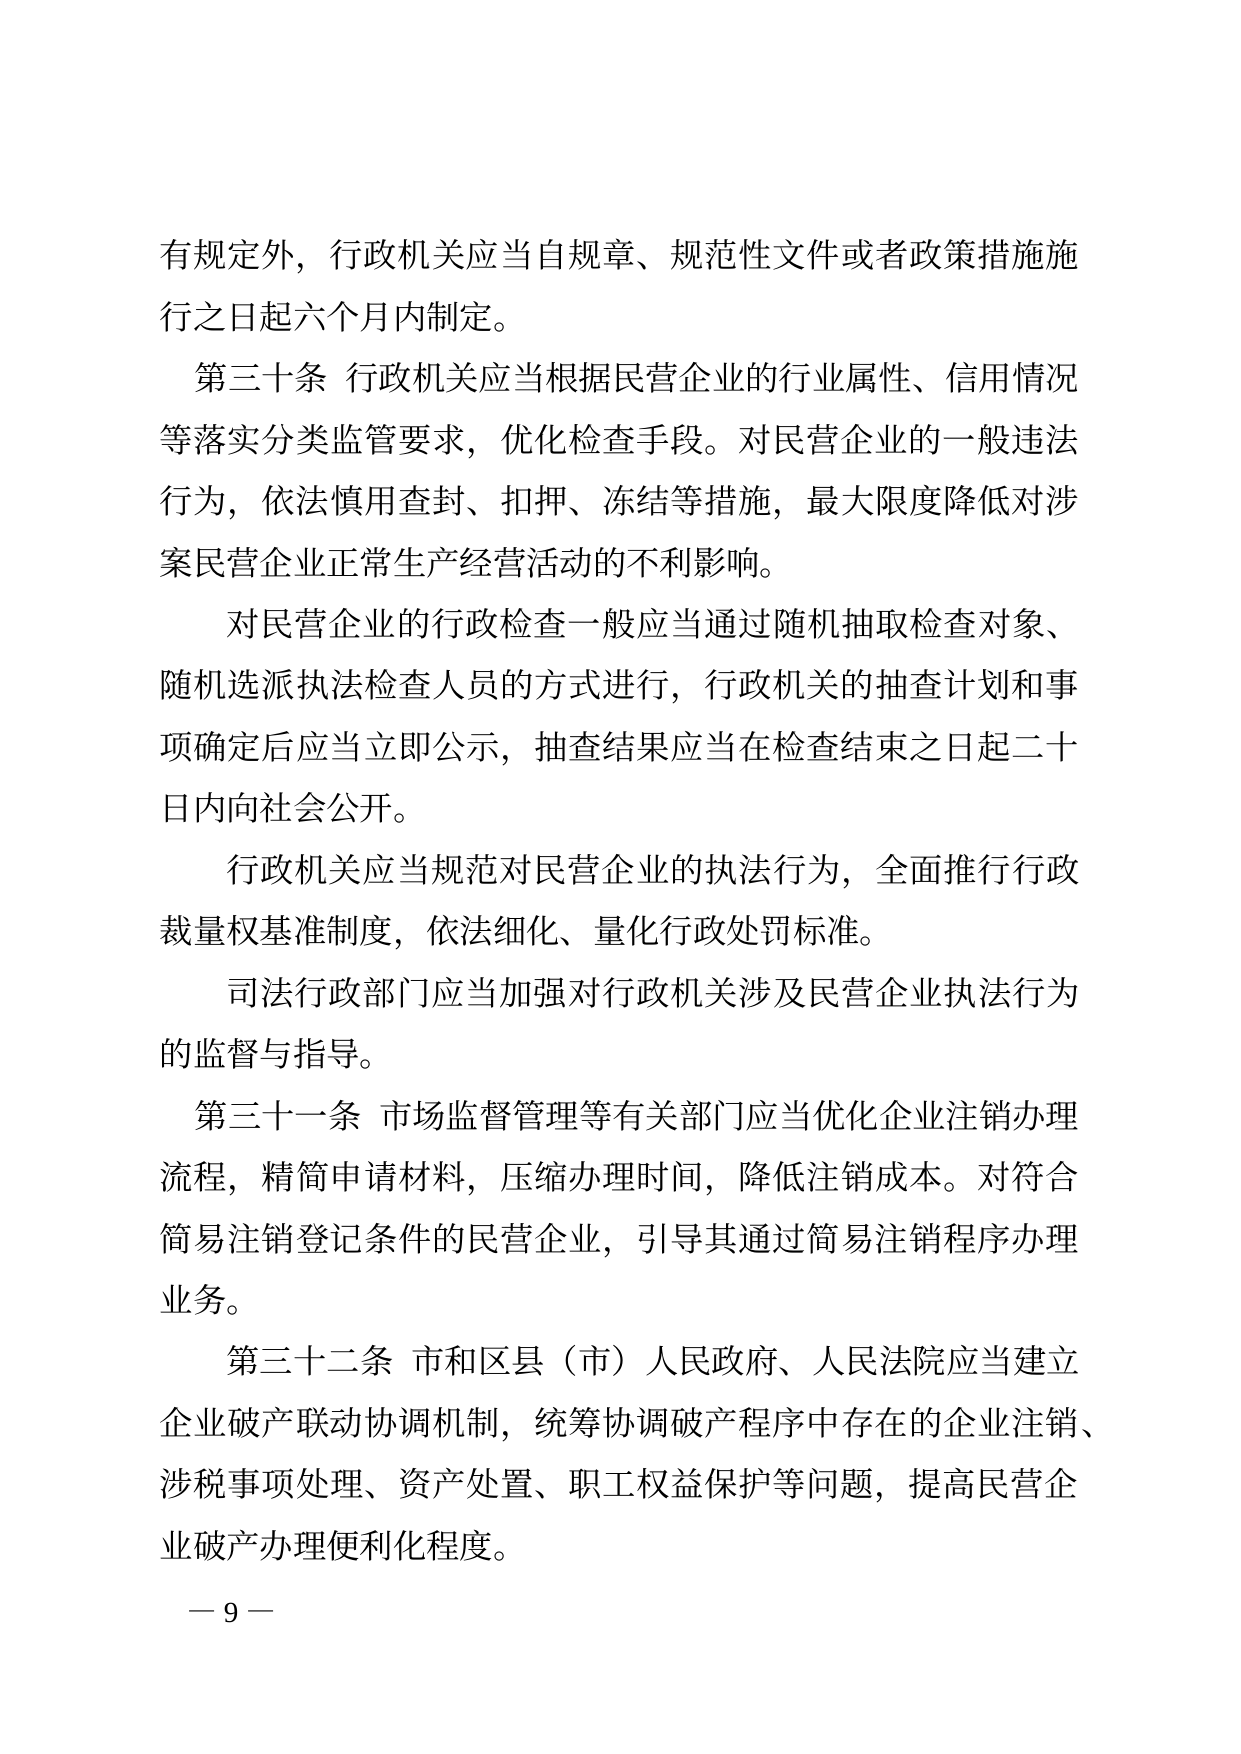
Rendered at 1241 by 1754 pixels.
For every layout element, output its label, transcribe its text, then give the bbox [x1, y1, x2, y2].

text 行政机关应当规范对民营企业的执法行为，全面推行行政裁量权基准制度，依法细化、量化行政处罚标准。 [159, 833, 1081, 956]
text 司法行政部门应当加强对行政机关涉及民营企业执法行为的监督与指导。 [159, 956, 1081, 1079]
text 第三十条 行政机关应当根据民营企业的行业属性、信用情况等落实分类监管要求，优化检查手段。对民营企业的一般违法行为，依法慎用查封、扣押、冻结等措施，最大限度降低对涉案民营企业正常生产经营活动的不利影响。 [159, 341, 1081, 587]
text 第三十一条 市场监督管理等有关部门应当优化企业注销办理流程，精简申请材料，压缩办理时间，降低注销成本。对符合简易注销登记条件的民营企业，引导其通过简易注销程序办理业务。 [159, 1079, 1081, 1325]
text 对民营企业的行政检查一般应当通过随机抽取检查对象、随机选派执法检查人员的方式进行，行政机关的抽查计划和事项确定后应当立即公示，抽查结果应当在检查结束之日起二十日内向社会公开。 [159, 587, 1081, 833]
text 第三十二条 市和区县（市）人民政府、人民法院应当建立企业破产联动协调机制，统筹协调破产程序中存在的企业注销、涉税事项处理、资产处置、职工权益保护等问题，提高民营企业破产办理便利化程度。 [159, 1325, 1081, 1571]
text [159, 218, 1081, 341]
